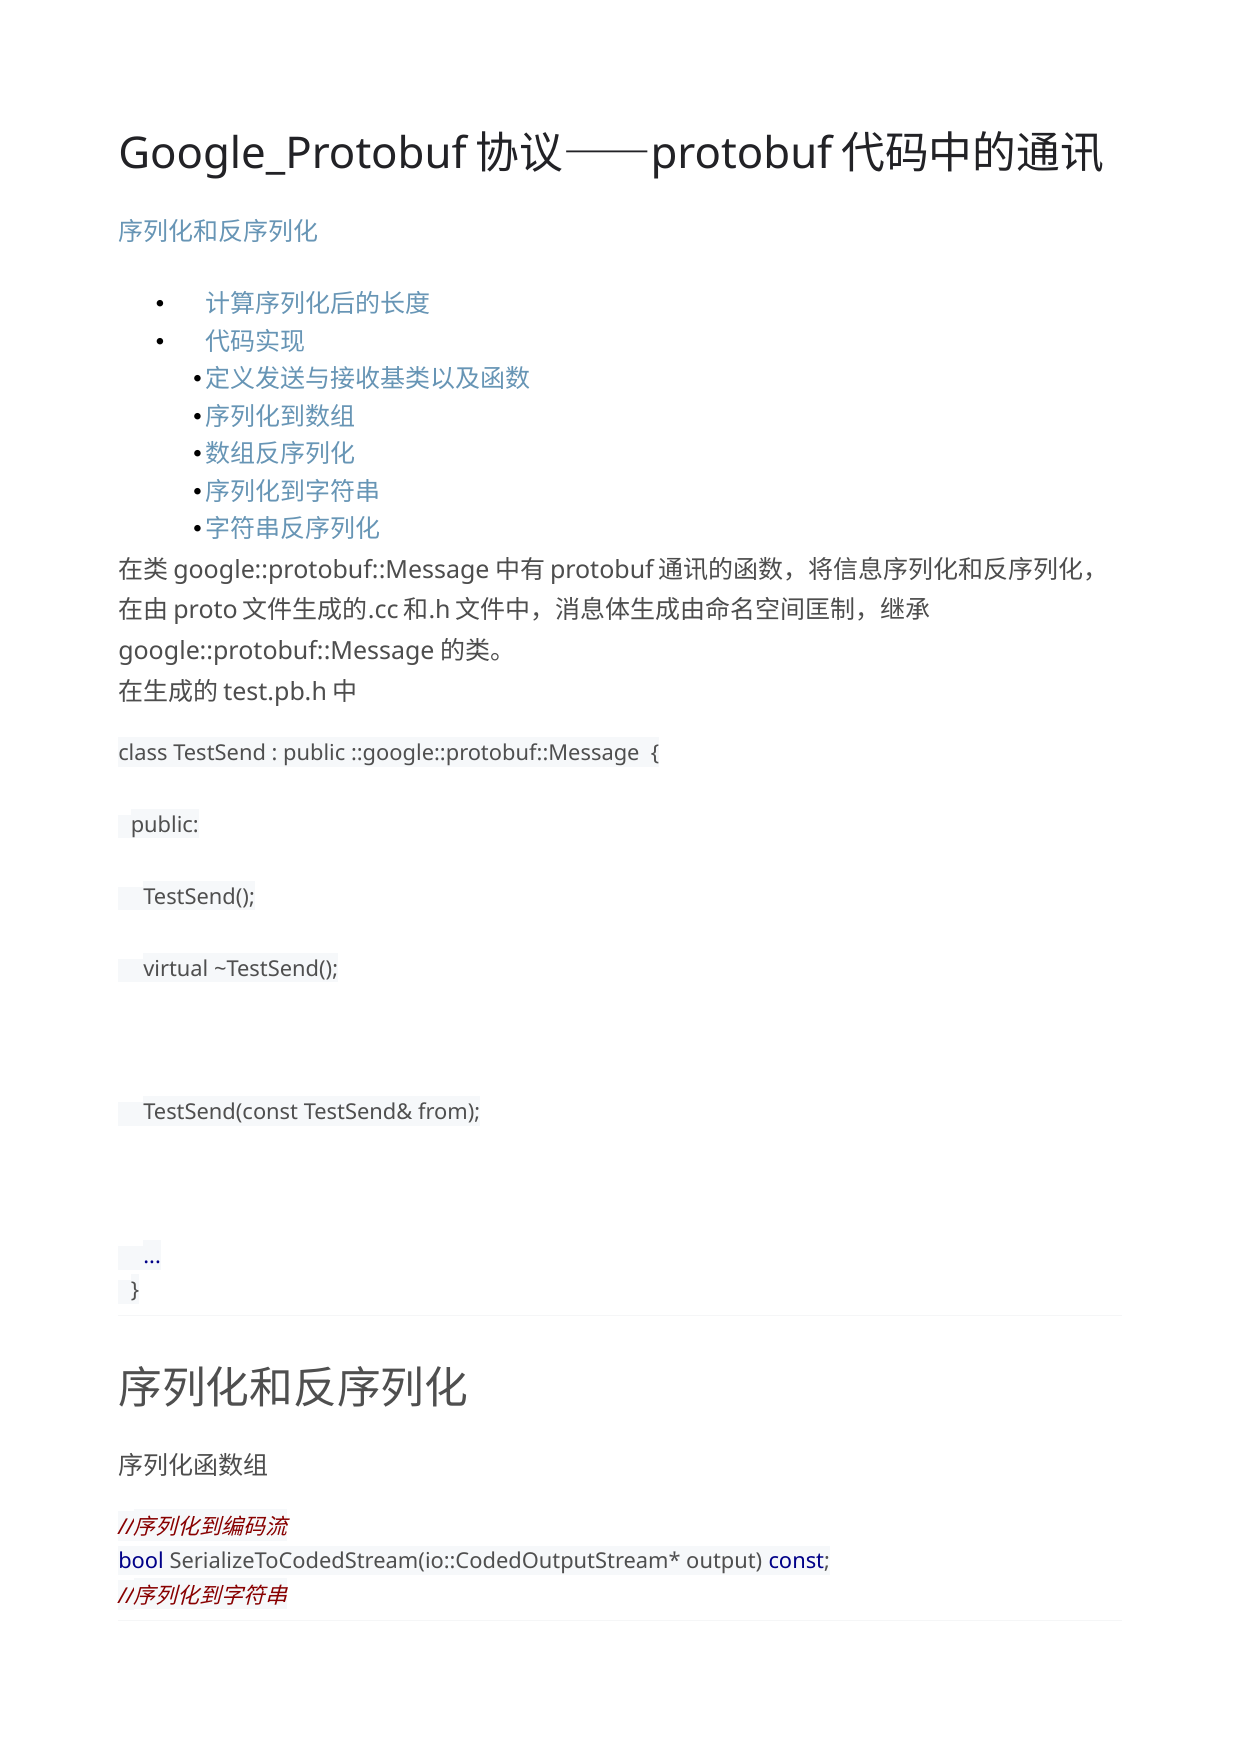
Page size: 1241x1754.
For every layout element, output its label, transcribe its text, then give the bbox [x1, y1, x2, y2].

list 数组反序列化 [193, 432, 1122, 470]
text 在类google::protobuf::Message中有protobuf通讯的函数，将信息序列化和反序列化，在由proto文件生成的.cc和.h文件中，消息体生成由命名空间匡制，继承google::protobuf::Message的类。 在生成的test.pb.h中 [118, 545, 1122, 707]
text //序列化到编码流 [118, 1507, 1122, 1541]
text //序列化到字符串 [118, 1575, 1122, 1620]
list 代码实现 [156, 320, 1122, 357]
text class TestSend : public ::google::protobuf::Message { [118, 732, 1122, 767]
list 定义发送与接收基类以及函数 [193, 357, 1122, 395]
list 计算序列化后的长度 [156, 282, 1122, 320]
subtitle 序列化和反序列化 [118, 1353, 1122, 1416]
subtitle Google_Protobuf协议——protobuf代码中的通讯 [118, 118, 1122, 182]
text 序列化函数组 [118, 1441, 1122, 1482]
text TestSend(); [118, 876, 1122, 910]
list 序列化到字符串 [193, 470, 1122, 507]
list 序列化到数组 [193, 395, 1122, 432]
text TestSend(const TestSend& from); [118, 1092, 1122, 1126]
list 字符串反序列化 [193, 507, 1122, 545]
text } [118, 1270, 1122, 1315]
text ... [118, 1235, 1122, 1270]
text 序列化和反序列化 [118, 211, 1122, 247]
text bool SerializeToCodedStream(io::CodedOutputStream* output) const; [118, 1541, 1122, 1575]
text public: [118, 804, 1122, 838]
text virtual ~TestSend(); [118, 948, 1122, 982]
